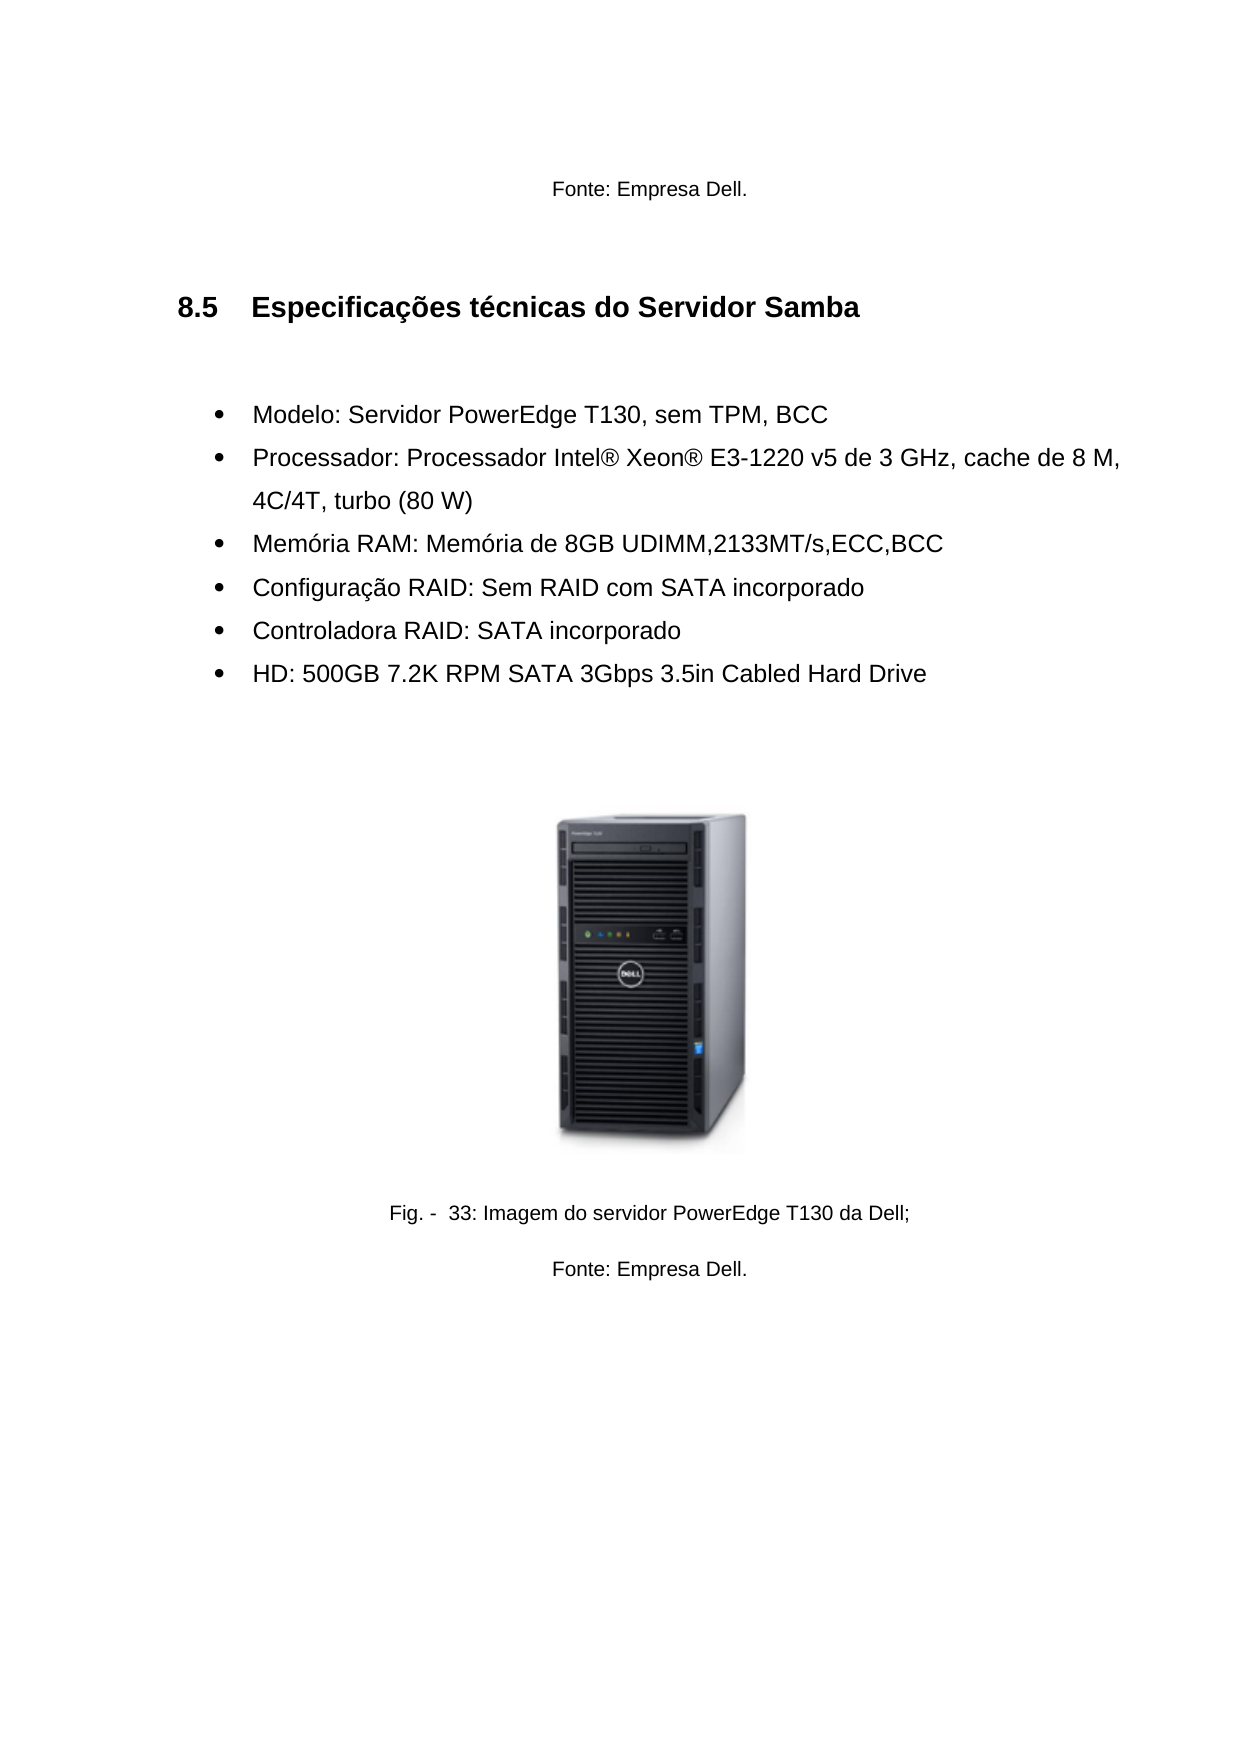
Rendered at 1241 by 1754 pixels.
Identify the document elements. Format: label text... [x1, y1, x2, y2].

list Processador: Processador Intel® Xeon® E3-1220 v5 de 3 GHz, cache de 8 M, 4C/4T, turbo (80 W) [215, 443, 1122, 515]
text Fig. - 33: Imagem do servidor PowerEdge T130 da Dell; [177, 1200, 1122, 1224]
list Controladora RAID: SATA incorporado [215, 616, 1122, 644]
list Modelo: Servidor PowerEdge T130, sem TPM, BCC [215, 400, 1122, 428]
subtitle Especificações técnicas do Servidor Samba [177, 289, 1122, 323]
list Memória RAM: Memória de 8GB UDIMM,2133MT/s,ECC,BCC [215, 529, 1122, 558]
text Fonte: Empresa Dell. [177, 1257, 1122, 1281]
list Configuração RAID: Sem RAID com SATA incorporado [215, 572, 1122, 601]
list HD: 500GB 7.2K RPM SATA 3Gbps 3.5in Cabled Hard Drive [215, 659, 1122, 688]
picture [454, 778, 845, 1170]
text Fonte: Empresa Dell. [177, 177, 1122, 201]
